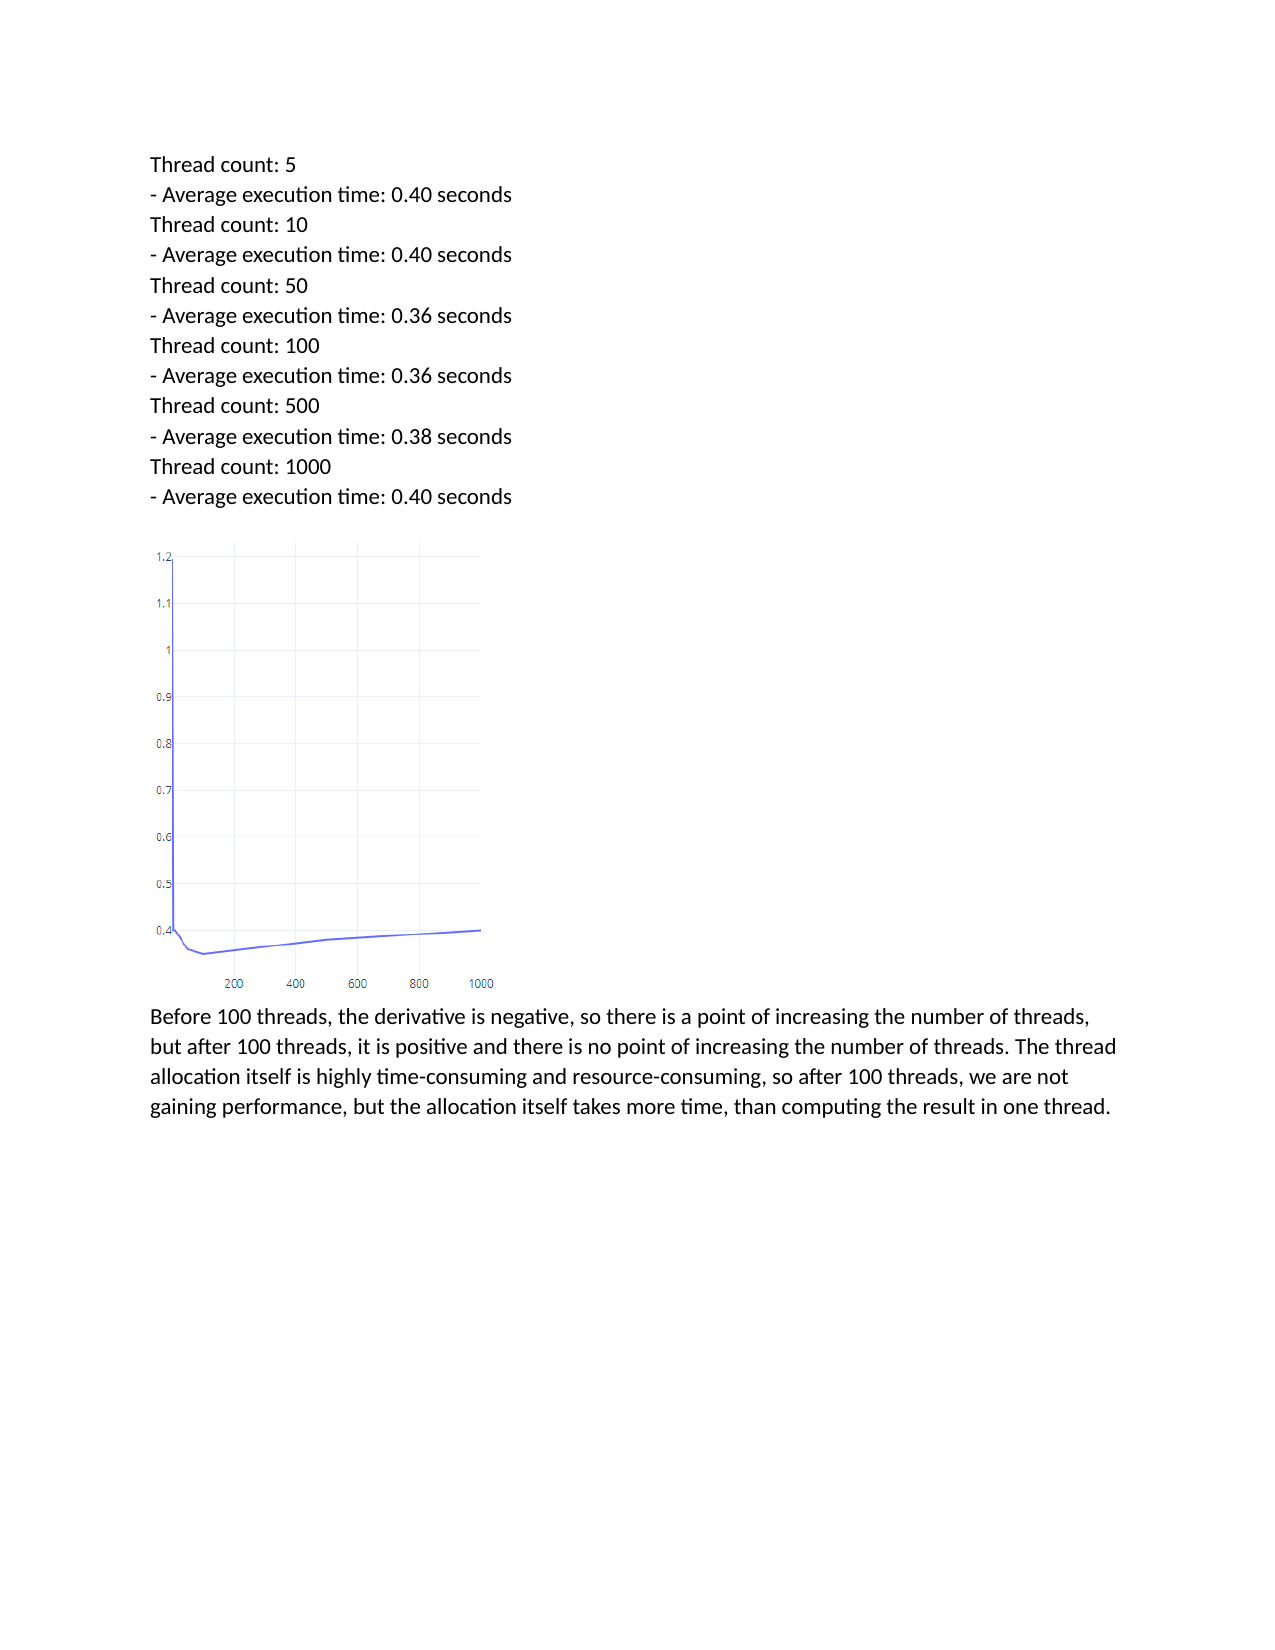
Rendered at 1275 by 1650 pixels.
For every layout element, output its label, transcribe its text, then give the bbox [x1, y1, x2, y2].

picture [150, 542, 518, 1000]
